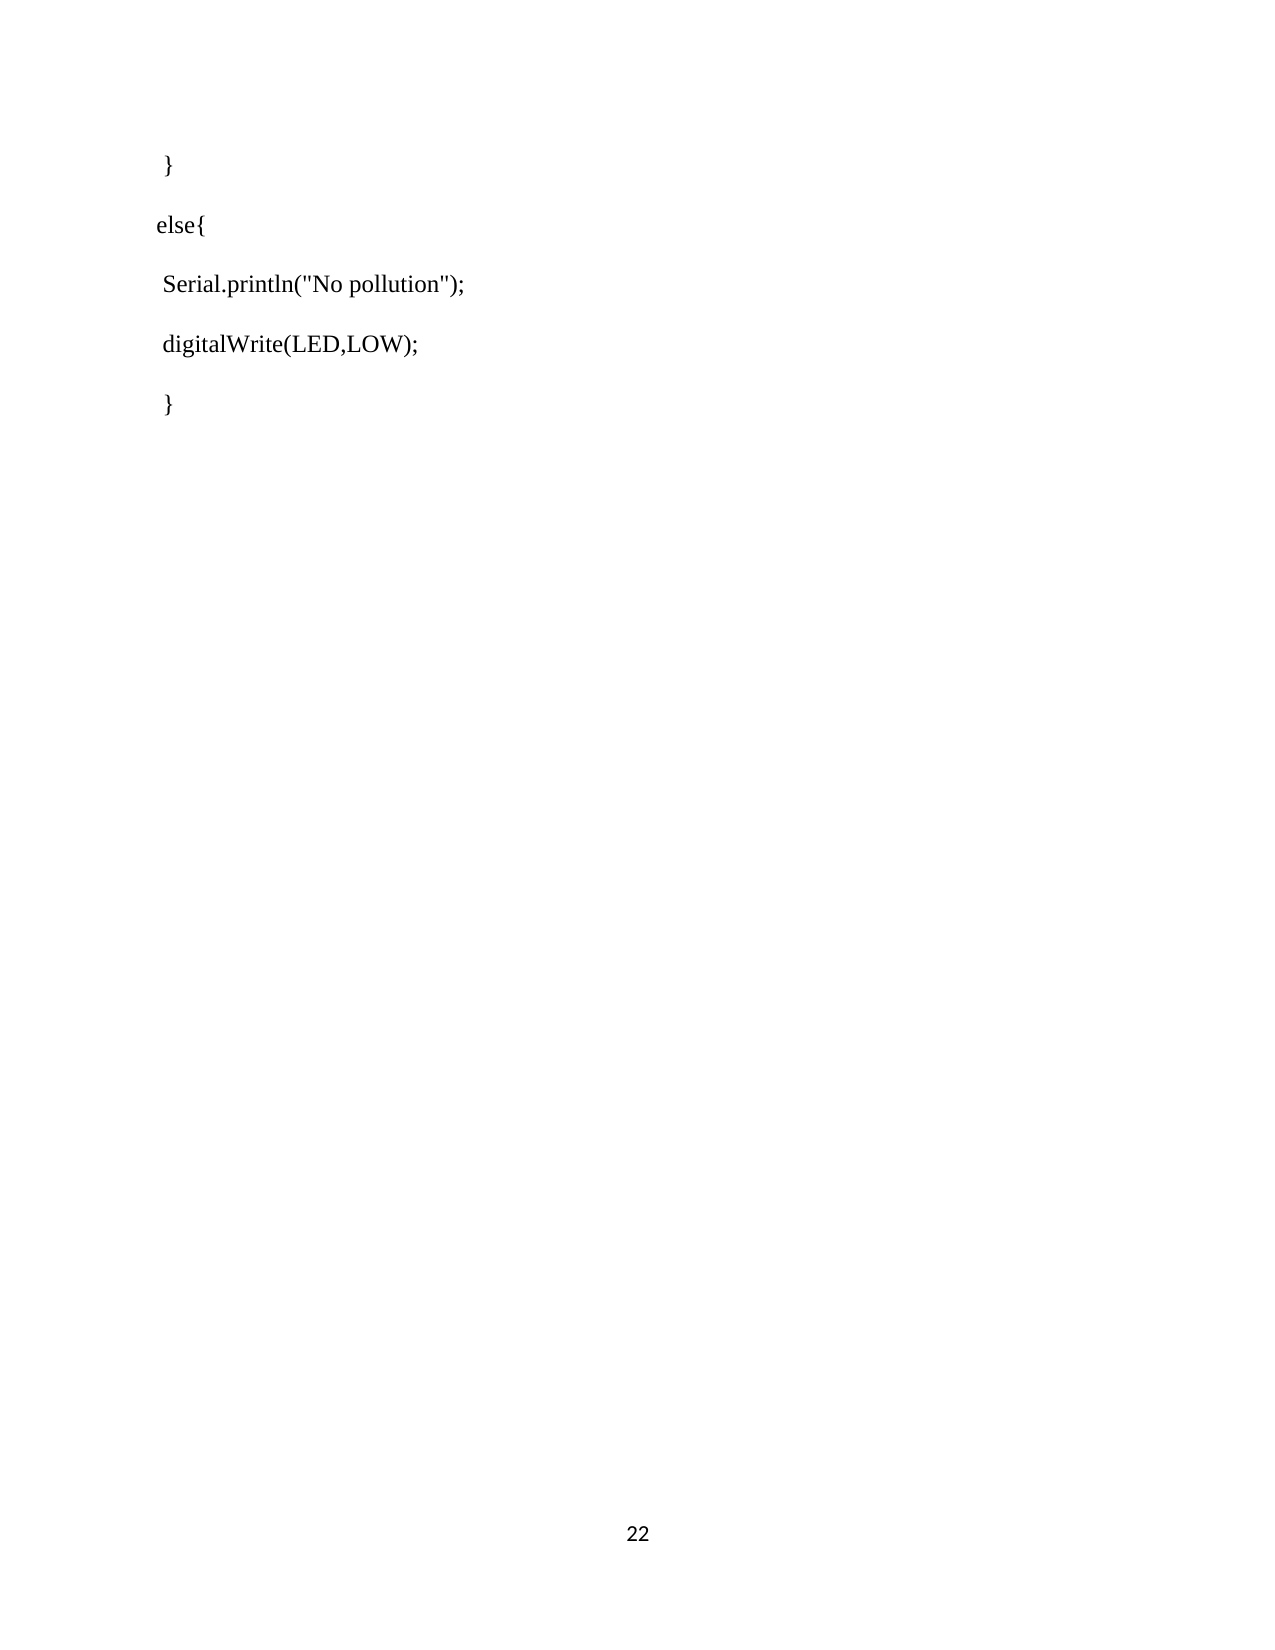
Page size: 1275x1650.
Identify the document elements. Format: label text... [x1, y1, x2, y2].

text Serial.println("No pollution"); [150, 269, 1125, 298]
text } [150, 389, 1125, 418]
text else{ [150, 210, 1125, 238]
text digitalWrite(LED,LOW); [150, 329, 1125, 358]
text } [150, 150, 1125, 179]
